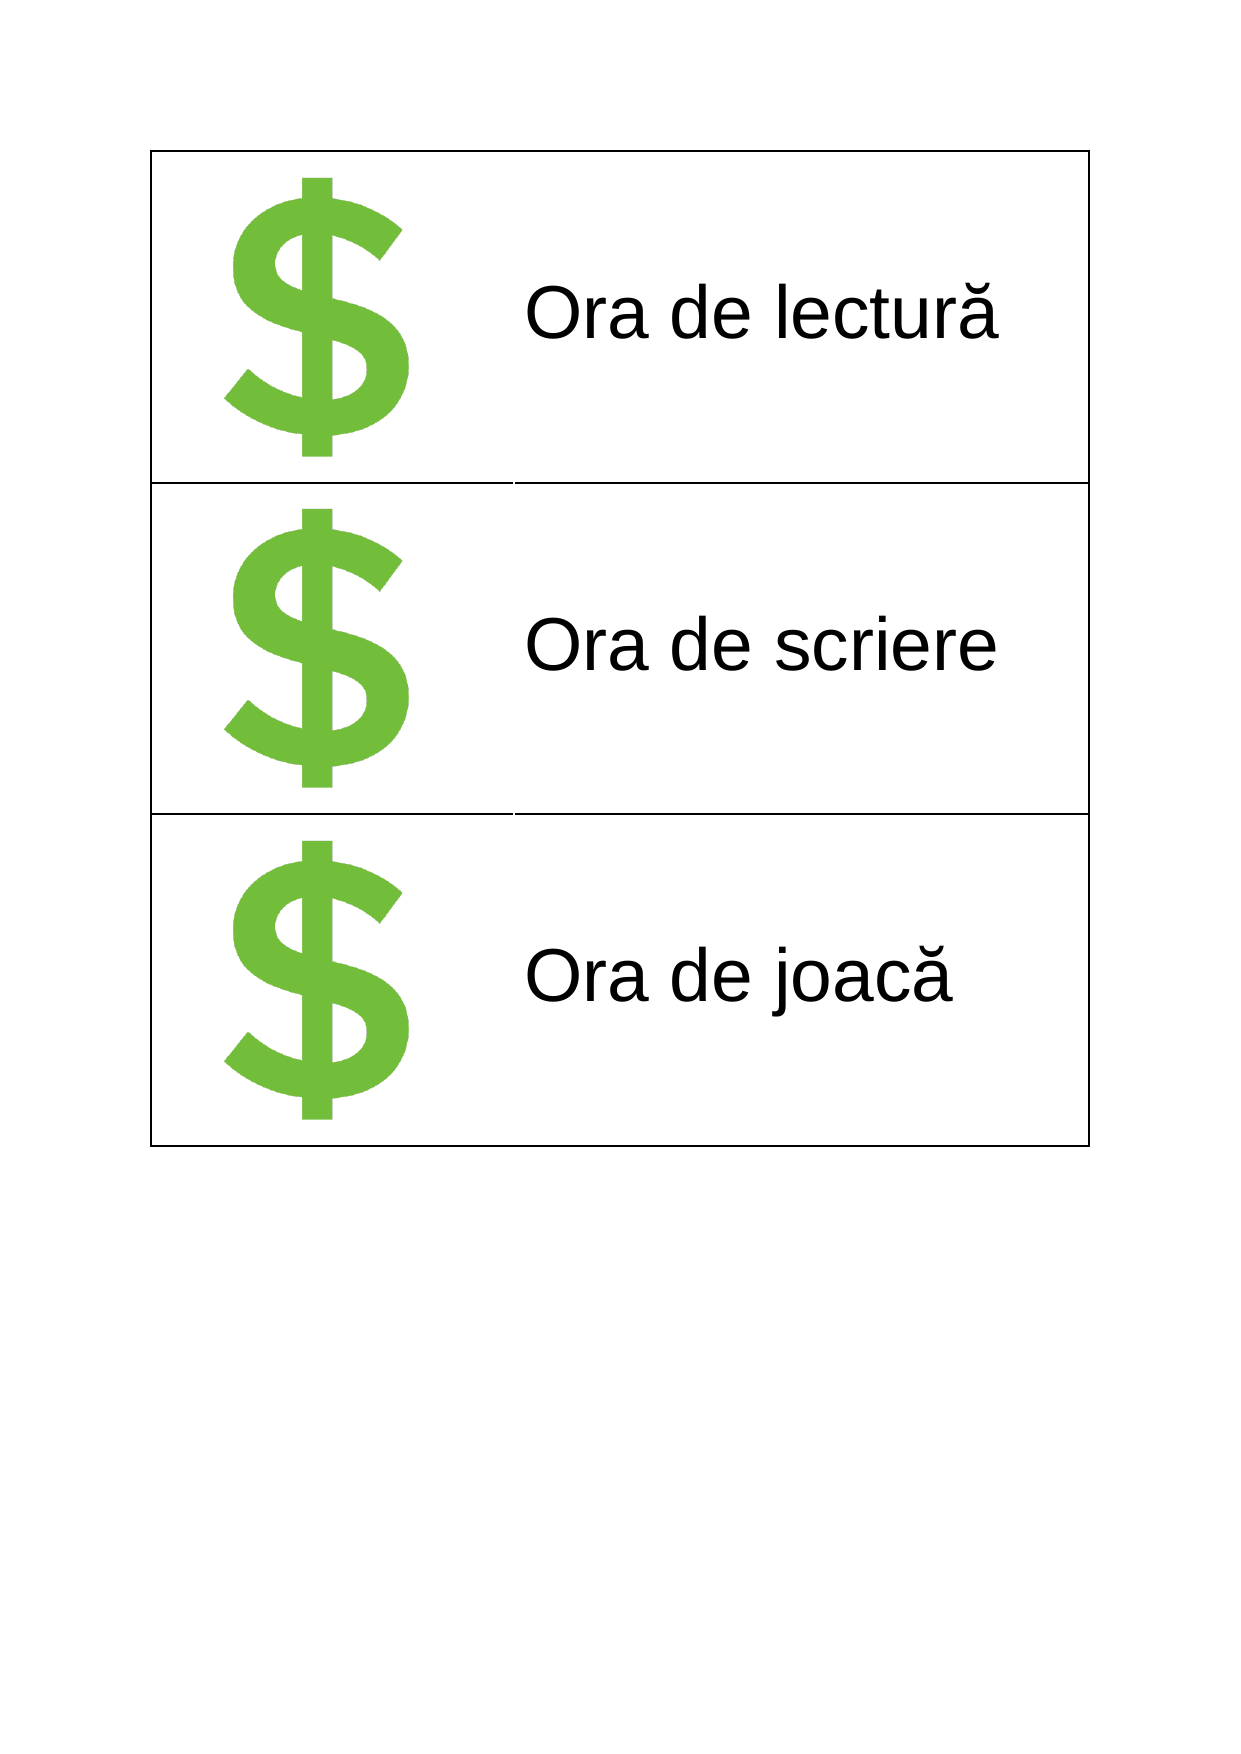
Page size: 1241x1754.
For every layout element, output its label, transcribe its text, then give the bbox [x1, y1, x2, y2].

picture [161, 162, 470, 472]
table_header [152, 152, 513, 482]
table_cell [152, 815, 513, 1145]
table_cell Ora de scriere [515, 484, 1088, 813]
table_cell Ora de joacă [515, 815, 1088, 1145]
picture [161, 494, 470, 803]
table_cell [152, 484, 513, 813]
table_header Ora de lectură [515, 152, 1088, 482]
picture [161, 825, 470, 1135]
